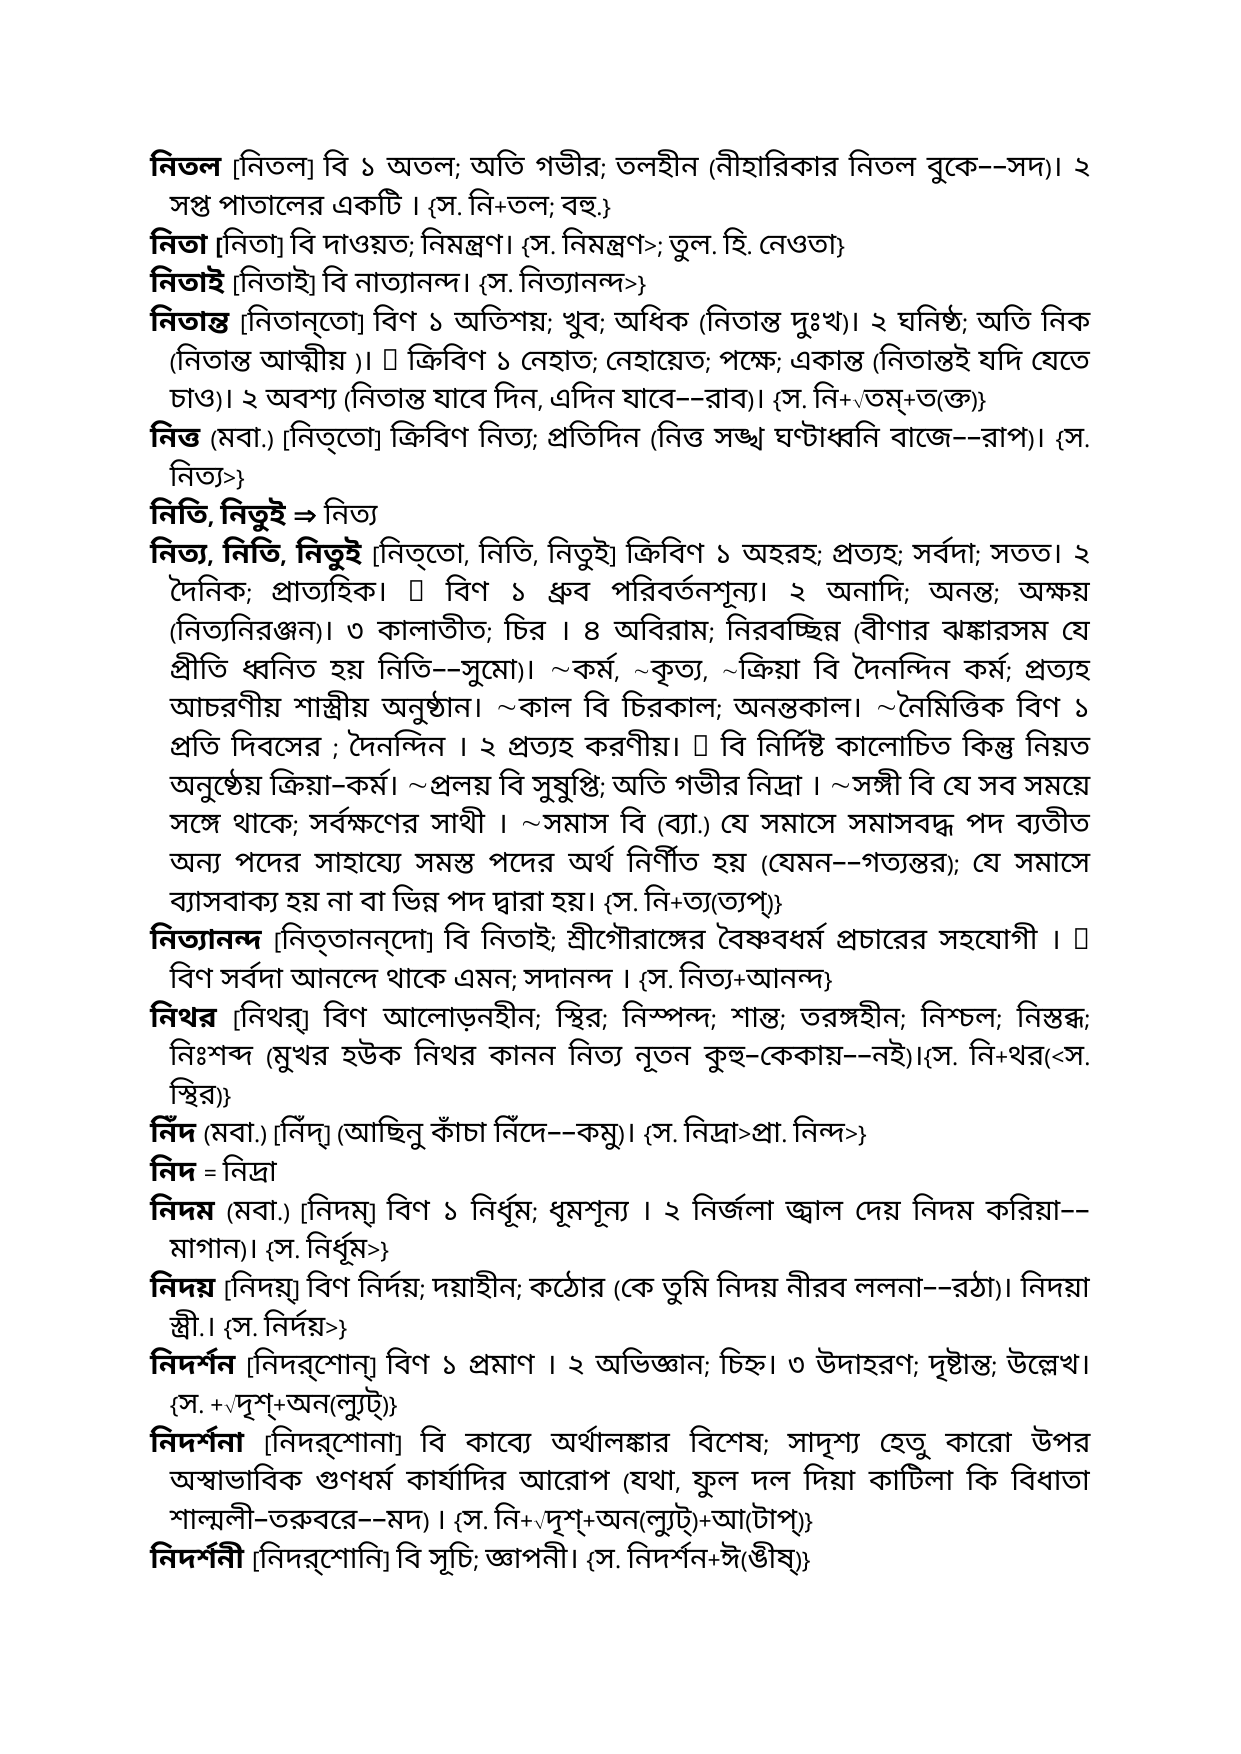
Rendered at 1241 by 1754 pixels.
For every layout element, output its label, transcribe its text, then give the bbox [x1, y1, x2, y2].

text নিত্যানন্দ [নিত্‌তানন্‌দো] বি নিতাই; শ্রীগৌরাঙ্গের বৈষ্ণবধর্ম প্রচারের সহযোগী । বিণ সর্বদা আনন্দে থাকে এমন; সদানন্দ । {স. নিত্য+আনন্দ} [150, 923, 1090, 1000]
text নিতা [নিতা] বি দাওয়ত; নিমন্ত্রণ। {স. নিমন্ত্রণ>; তুল. হি. নেওতা} [150, 227, 1090, 266]
text নিতি, নিতুই নিত্য [150, 498, 1090, 536]
text নিদর্শনা [নিদর্‌শোনা] বি কাব্যে অর্থালঙ্কার বিশেষ; সাদৃশ্য হেতু কারো উপর অস্বাভাবিক গুণধর্ম কার্যাদির আরোপ (যথা, ফুল দল দিয়া কাটিলা কি বিধাতা শাল্মলী–তরুবরে––মদ) । {স. নি+দৃশ্‌+অন(ল্যুট্‌)+আ(টাপ্‌)} [150, 1425, 1090, 1541]
text নিত্ত (মবা.) [নিত্‌তো] ক্রিবিণ নিত্য; প্রতিদিন (নিত্ত সঙ্খ ঘণ্টাধ্বনি বাজে––রাপ)। {স. নিত্য>} [150, 421, 1090, 498]
text নিতান্ত [নিতান্‌তো] বিণ ১ অতিশয়; খুব; অধিক (নিতান্ত দুঃখ)। ২ ঘনিষ্ঠ; অতি নিক (নিতান্ত আত্মীয় )। ক্রিবিণ ১ নেহাত; নেহায়েত; পক্ষে; একান্ত (নিতান্তই যদি যেতে চাও)। ২ অবশ্য (নিতান্ত যাবে দিন, এদিন যাবে––রাব)। {স. নি+তম্‌+ত(ক্ত)} [150, 304, 1090, 421]
text নিদর্শন [নিদর্‌শোন্‌] বিণ ১ প্রমাণ । ২ অভিজ্ঞান; চিহ্ন। ৩ উদাহরণ; দৃষ্টান্ত; উল্লেখ। {স. +দৃশ্‌+অন(ল্যুট্‌)} [150, 1348, 1090, 1425]
text নিত্য, নিতি, নিতুই [নিত্‌তো, নিতি, নিতুই] ক্রিবিণ ১ অহরহ; প্রত্যহ; সর্বদা; সতত। ২ দৈনিক; প্রাত্যহিক। বিণ ১ ধ্রুব পরিবর্তনশূন্য। ২ অনাদি; অনন্ত; অক্ষয় (নিত্যনিরঞ্জন)। ৩ কালাতীত; চির । ৪ অবিরাম; নিরবচ্ছিন্ন (বীণার ঝঙ্কারসম যে প্রীতি ধ্বনিত হয় নিতি––সুমো)। কর্ম, কৃত্য, ক্রিয়া বি দৈনন্দিন কর্ম; প্রত্যহ আচরণীয় শাস্ত্রীয় অনুষ্ঠান। কাল বি চিরকাল; অনন্তকাল। নৈমিত্তিক বিণ ১ প্রতি দিবসের ; দৈনন্দিন । ২ প্রত্যহ করণীয়। বি নির্দিষ্ট কালোচিত কিন্তু নিয়ত অনুষ্ঠেয় ক্রিয়া–কর্ম। প্রলয় বি সুষুপ্তি; অতি গভীর নিদ্রা । সঙ্গী বি যে সব সময়ে সঙ্গে থাকে; সর্বক্ষণের সাথী । সমাস বি (ব্যা.) যে সমাসে সমাসবদ্ধ পদ ব্যতীত অন্য পদের সাহায্যে সমস্ত পদের অর্থ নির্ণীত হয় (যেমন––গত্যন্তর); যে সমাসে ব্যাসবাক্য হয় না বা ভিন্ন পদ দ্বারা হয়। {স. নি+ত্য(ত্যপ্‌)} [150, 536, 1090, 923]
text নিতল [নিতল] বি ১ অতল; অতি গভীর; তলহীন (নীহারিকার নিতল বুকে––সদ)। ২ সপ্ত পাতালের একটি । {স. নি+তল; বহু.} [150, 150, 1090, 227]
text নিদয় [নিদয়্‌] বিণ নির্দয়; দয়াহীন; কঠোর (কে তুমি নিদয় নীরব ললনা––রঠা)। নিদয়া স্ত্রী.। {স. নির্দয়>} [150, 1271, 1090, 1348]
text নিদর্শনী [নিদর্‌শোনি] বি সূচি; জ্ঞাপনী। {স. নিদর্শন+ঈ(ঙীষ্‌)} [150, 1541, 1090, 1580]
text নিদম (মবা.) [নিদম্‌] বিণ ১ নির্ধূম; ধূমশূন্য । ২ নির্জলা জ্বাল দেয় নিদম করিয়া––মাগান)। {স. নির্ধূম>} [150, 1193, 1090, 1271]
text নিতাই [নিতাই] বি নাত্যানন্দ। {স. নিত্যানন্দ>} [150, 266, 1090, 304]
text নিদ = নিদ্রা [150, 1155, 1090, 1193]
text নিথর [নিথর্‌] বিণ আলোড়নহীন; স্থির; নিস্পন্দ; শান্ত; তরঙ্গহীন; নিশ্চল; নিস্তব্ধ; নিঃশব্দ (মুখর হউক নিথর কানন নিত্য নূতন কুহু–কেকায়––নই)।{স. নি+থর(<স. স্থির)} [150, 1000, 1090, 1116]
text নিঁদ (মবা.) [নিঁদ্‌] (আছিনু কাঁচা নিঁদে––কমু)। {স. নিদ্রা>প্রা. নিন্দ>} [150, 1116, 1090, 1155]
